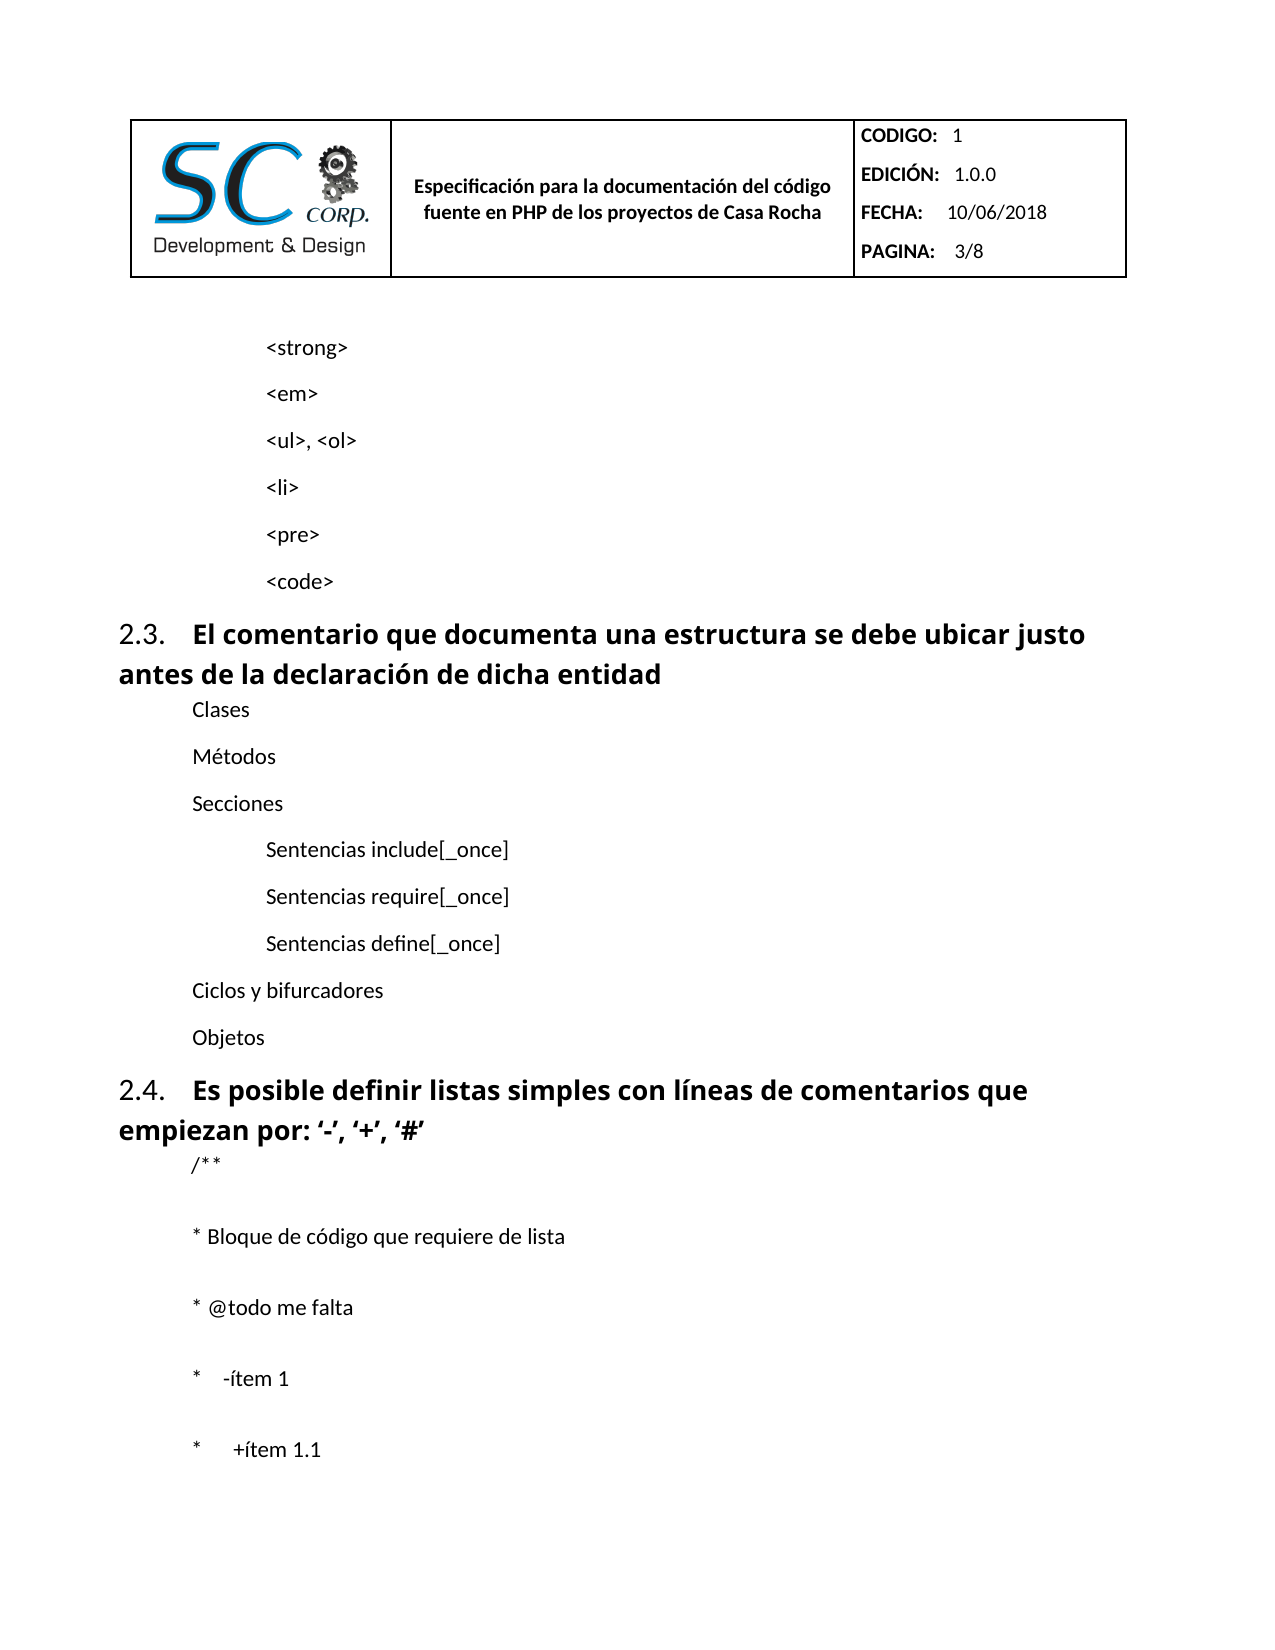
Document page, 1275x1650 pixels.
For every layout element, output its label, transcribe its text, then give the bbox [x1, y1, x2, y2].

text Sentencias require[_once] [192, 882, 1157, 910]
picture [154, 142, 369, 256]
text <em> [266, 379, 1157, 408]
text <ul>, <ol> [266, 426, 1157, 454]
text * +ítem 1.1 [191, 1435, 1157, 1463]
text Clases [192, 695, 1157, 723]
text Objetos [192, 1023, 1157, 1051]
text Sentencias define[_once] [192, 929, 1157, 957]
text * @todo me falta [191, 1293, 1157, 1321]
text <code> [266, 567, 1157, 595]
text <pre> [266, 520, 1157, 548]
subtitle El comentario que documenta una estructura se debe ubicar justo antes de la declaración de dicha entidad [118, 614, 1157, 692]
text Ciclos y bifurcadores [192, 976, 1157, 1004]
text Sentencias include[_once] [192, 836, 1157, 863]
text Métodos [192, 742, 1157, 770]
text <strong> [266, 333, 1157, 361]
text Secciones [192, 789, 1157, 817]
text <li> [266, 473, 1157, 501]
text * -ítem 1 [191, 1364, 1157, 1392]
text /** [191, 1151, 1157, 1179]
text * Bloque de código que requiere de lista [191, 1222, 1157, 1250]
picture [166, 146, 211, 218]
picture [154, 142, 199, 220]
subtitle Es posible definir listas simples con líneas de comentarios que empiezan por: ‘-’, ‘+’, ‘#’ [118, 1070, 1157, 1148]
picture [228, 147, 262, 220]
